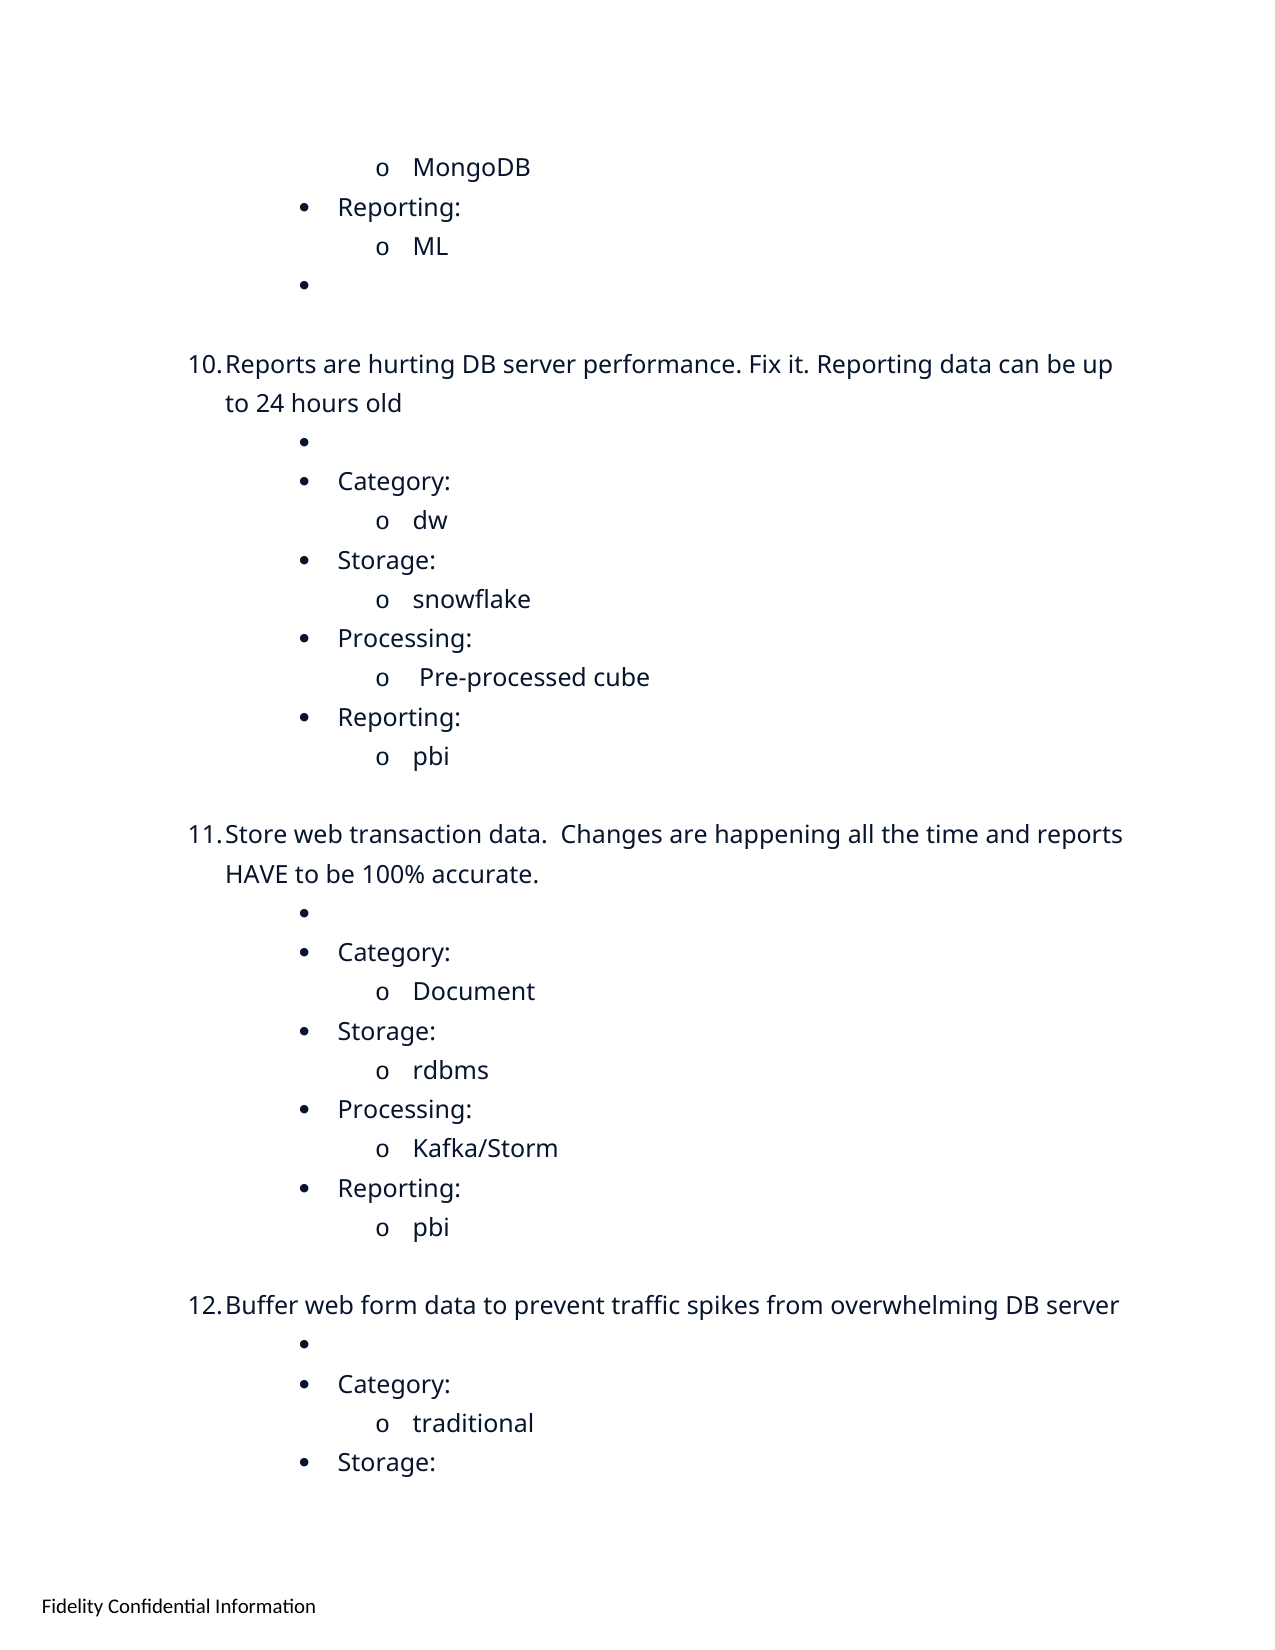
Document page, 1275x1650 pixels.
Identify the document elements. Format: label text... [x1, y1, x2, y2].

list ML [375, 228, 1125, 263]
list Kafka/Storm [375, 1131, 1125, 1165]
list Category: [300, 934, 1125, 969]
list snowflake [375, 581, 1125, 616]
list Category: [300, 1366, 1125, 1400]
list dw [375, 503, 1125, 537]
list pbi [375, 1209, 1125, 1244]
list Document [375, 974, 1125, 1008]
list MongoDB [375, 150, 1125, 184]
list traditional [375, 1405, 1125, 1440]
list Category: [300, 464, 1125, 498]
list pbi [375, 738, 1125, 773]
list Processing: [300, 621, 1125, 655]
list rdbms [375, 1052, 1125, 1087]
list Reporting: [300, 1170, 1125, 1204]
list Buffer web form data to prevent traffic spikes from overwhelming DB server [187, 1288, 1125, 1322]
list Processing: [300, 1092, 1125, 1126]
list Storage: [300, 1445, 1125, 1479]
list Reporting: [300, 699, 1125, 733]
list Pre-processed cube [375, 660, 1125, 694]
list Reporting: [300, 189, 1125, 223]
list Storage: [300, 542, 1125, 576]
list Store web transaction data. Changes are happening all the time and reports HAVE to be 100% accurate. [187, 817, 1125, 890]
list Storage: [300, 1013, 1125, 1047]
list Reports are hurting DB server performance. Fix it. Reporting data can be up to 24 hours old [187, 346, 1125, 419]
